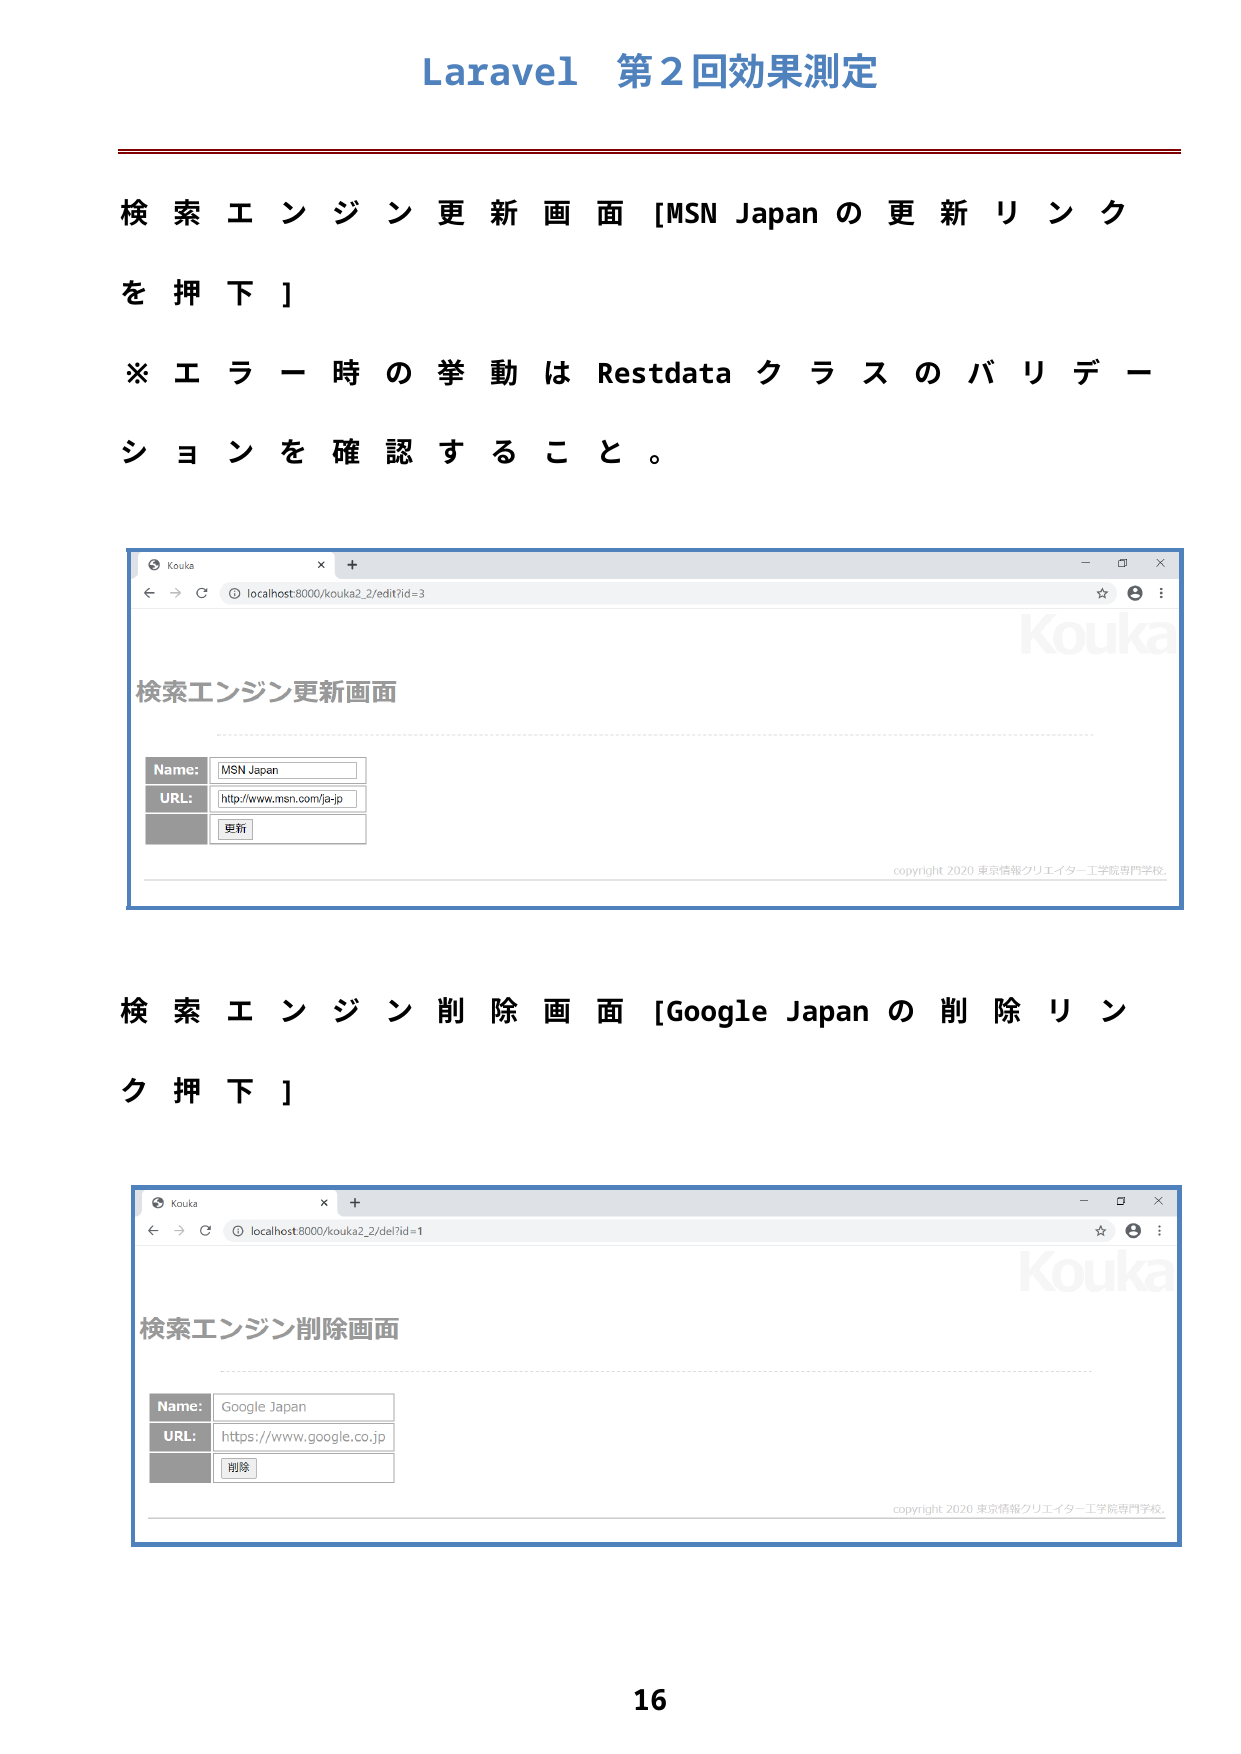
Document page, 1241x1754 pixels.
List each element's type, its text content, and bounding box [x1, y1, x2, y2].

picture [131, 552, 1179, 906]
text ※エラー時の挙動はRestdataクラスのバリデーションを確認すること。 [120, 331, 1179, 491]
picture [135, 1190, 1177, 1542]
text 検索エンジン削除画面[Google Japanの削除リンク押下] [120, 969, 1179, 1129]
text 検索エンジン更新画面[MSN Japanの更新リンクを押下] [120, 171, 1179, 331]
